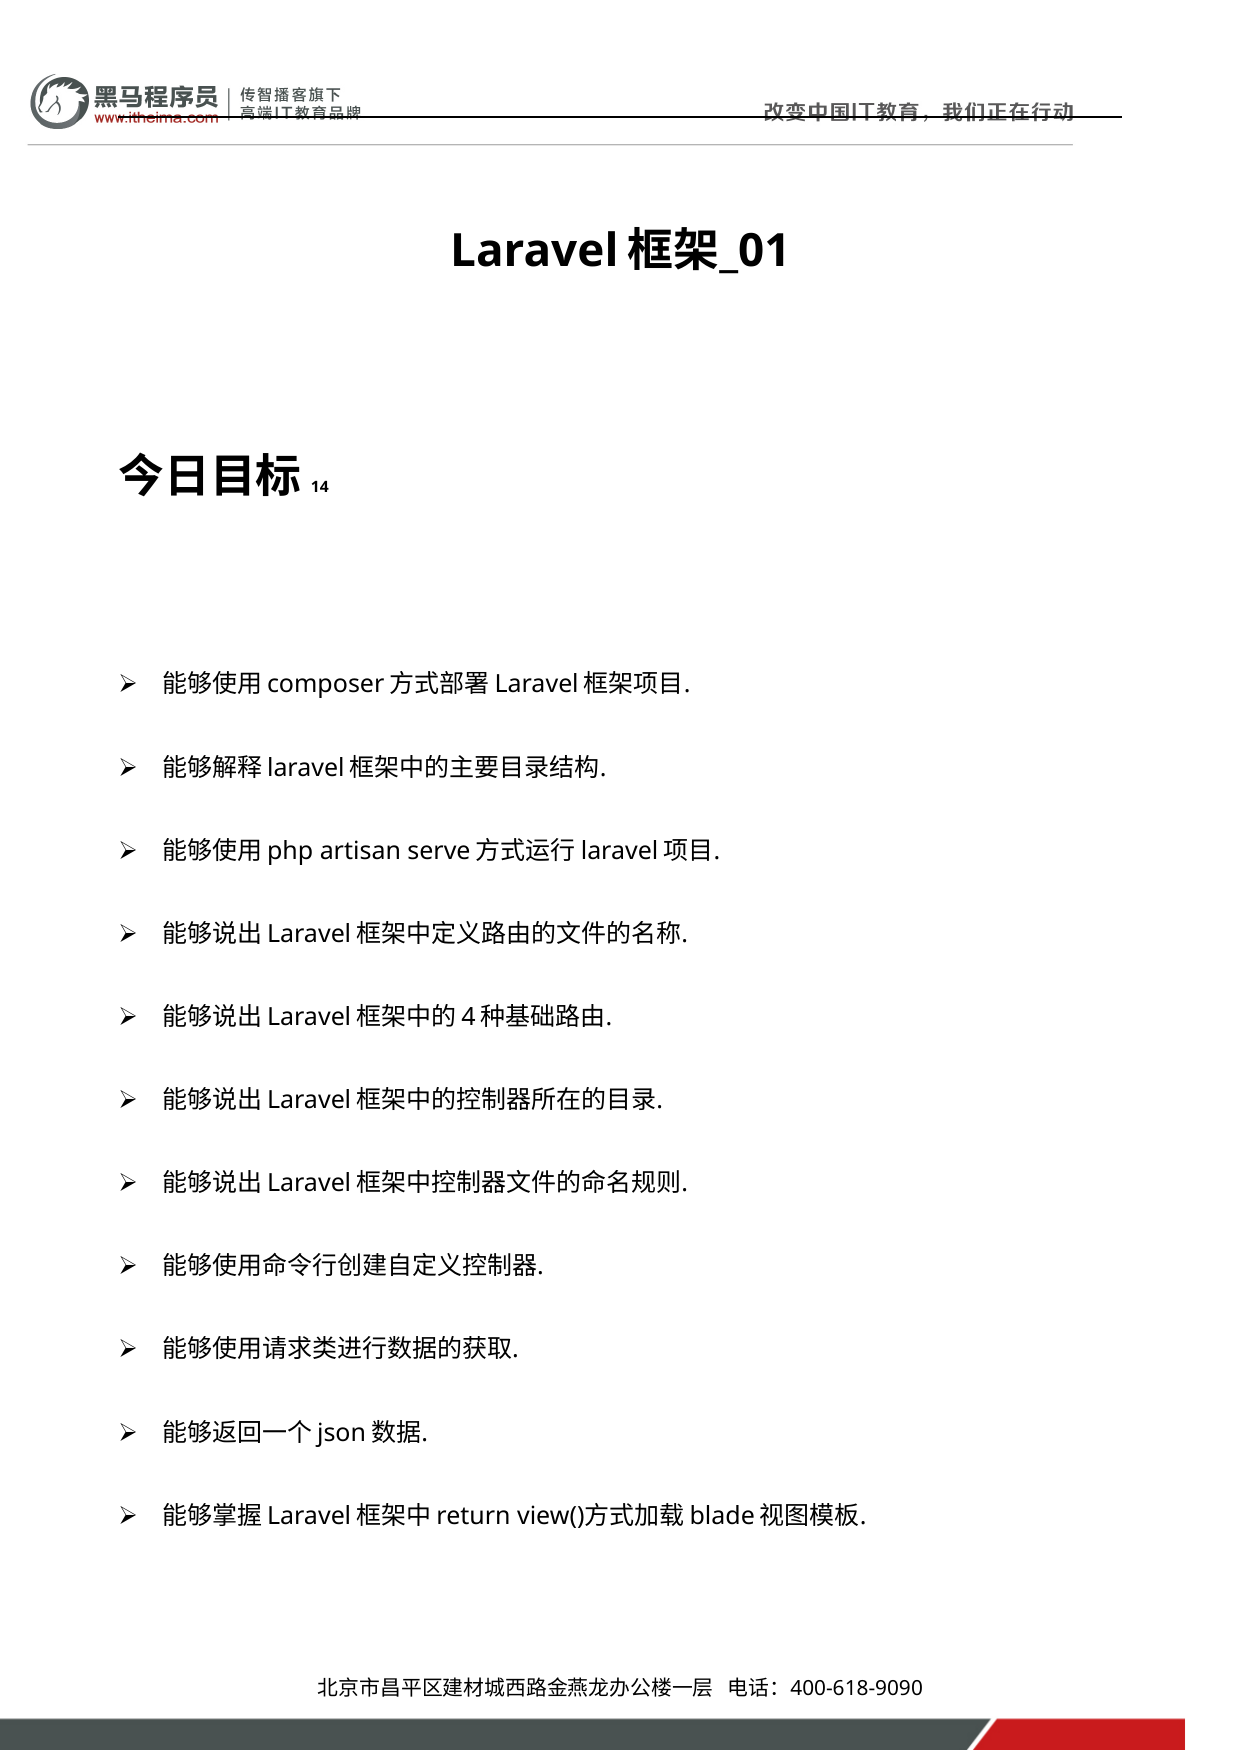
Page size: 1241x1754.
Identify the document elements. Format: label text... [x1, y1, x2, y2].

list 能够说出Laravel框架中的4种基础路由. [118, 982, 1122, 1047]
list 能够说出Laravel框架中定义路由的文件的名称. [118, 899, 1122, 964]
list 能够说出Laravel框架中控制器文件的命名规则. [118, 1148, 1122, 1213]
list 能够使用composer方式部署Laravel框架项目. [118, 649, 1122, 714]
list 能够说出Laravel框架中的控制器所在的目录. [118, 1065, 1122, 1130]
list 能够返回一个json数据. [118, 1398, 1122, 1463]
picture [0, 1659, 1186, 1750]
subtitle 今日目标14 [118, 424, 1122, 522]
list 能够使用请求类进行数据的获取. [118, 1314, 1122, 1379]
list 能够使用php artisan serve方式运行laravel项目. [118, 816, 1122, 881]
list 能够使用命令行创建自定义控制器. [118, 1231, 1122, 1296]
picture [0, 3, 1176, 153]
list 能够解释laravel框架中的主要目录结构. [118, 733, 1122, 798]
subtitle Laravel框架_01 [118, 197, 1122, 295]
list 能够掌握Laravel框架中return view()方式加载blade视图模板. [118, 1481, 1122, 1546]
